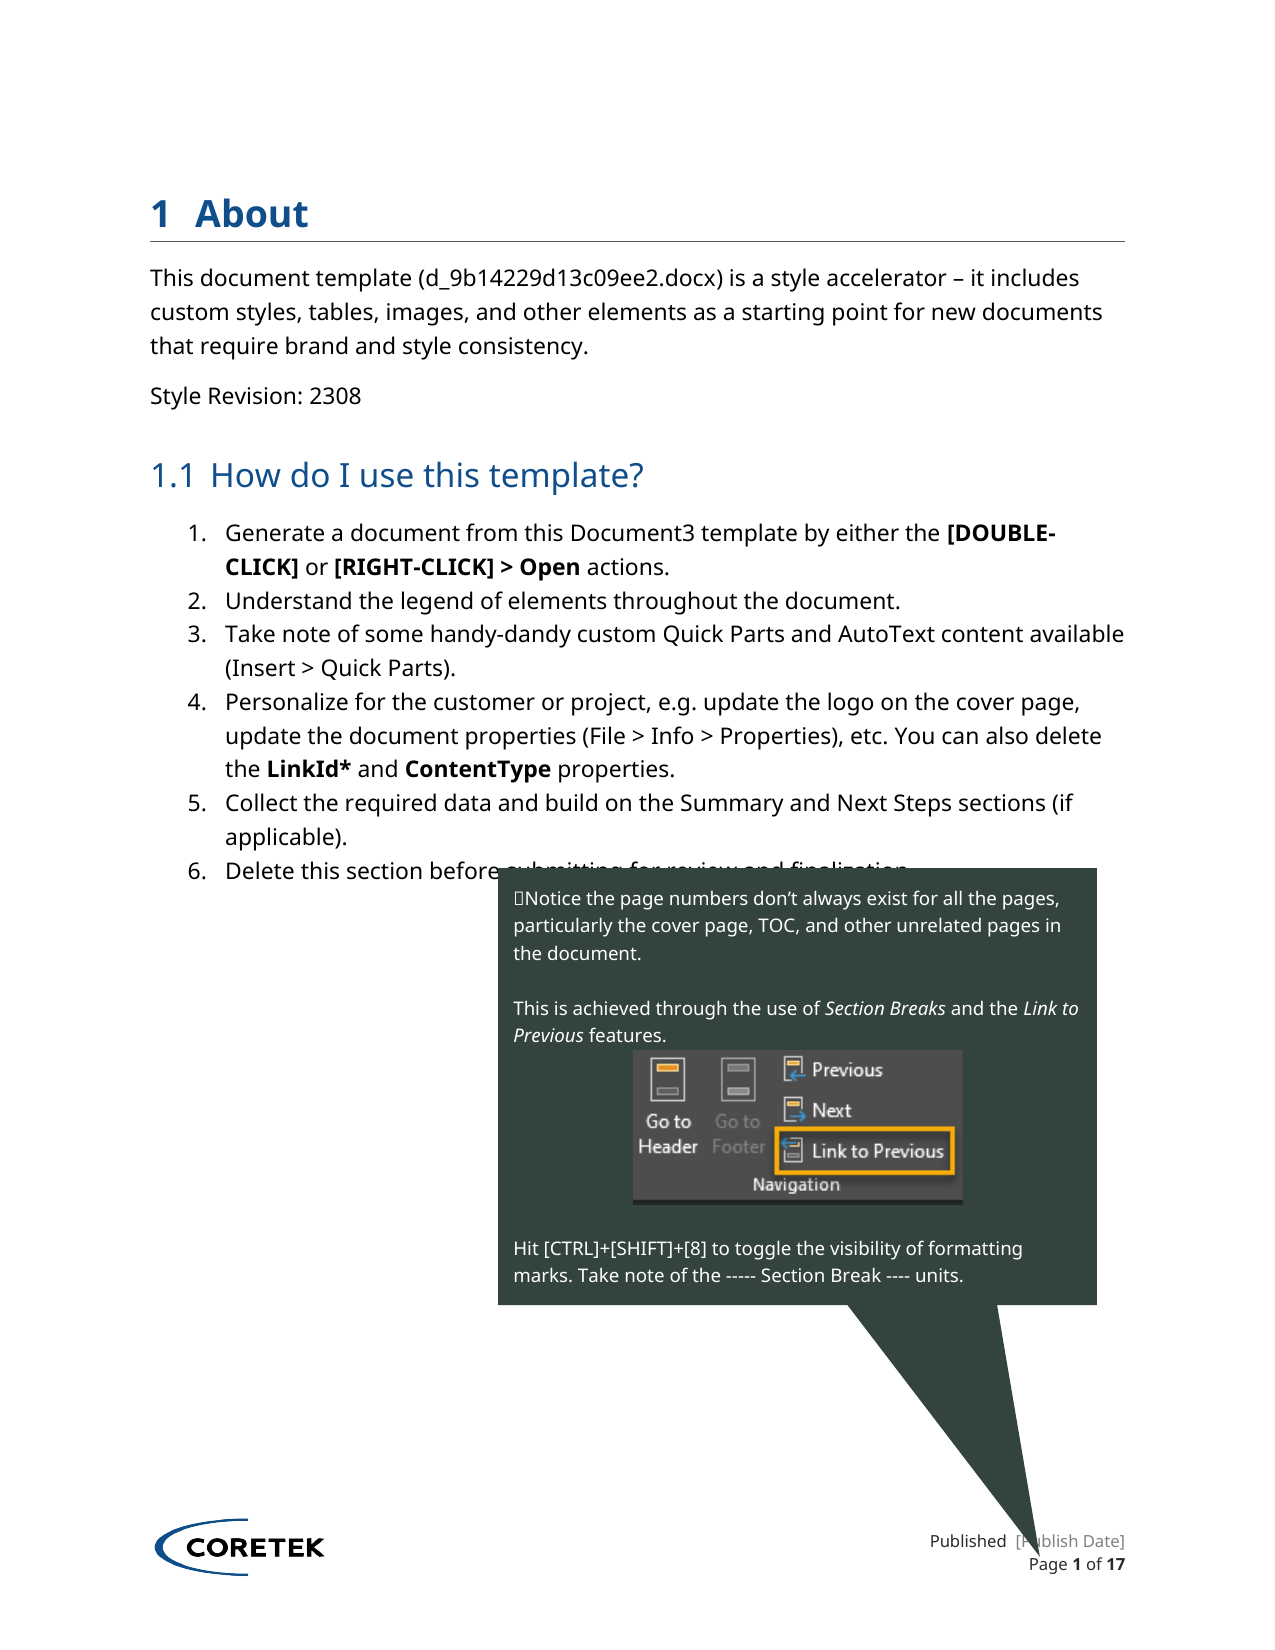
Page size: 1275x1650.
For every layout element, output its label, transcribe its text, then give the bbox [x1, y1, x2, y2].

picture [632, 1050, 963, 1205]
subtitle About [150, 187, 1125, 241]
list Take note of some handy-dandy custom Quick Parts and AutoText content available (Insert > Quick Parts). [187, 618, 1125, 683]
list Delete this section before submitting for review and finalization. [187, 855, 1125, 886]
list Personalize for the customer or project, e.g. update the logo on the cover page, update the document properties (File > Info > Properties), etc. You can also delete the LinkId* and ContentType properties. [187, 686, 1125, 785]
list Generate a document from this Document3 template by either the [DOUBLE-CLICK] or [RIGHT-CLICK] > Open actions. [187, 517, 1125, 582]
subtitle How do I use this template? [150, 452, 1125, 497]
list Understand the legend of elements throughout the document. [187, 585, 1125, 616]
picture [145, 1508, 333, 1587]
text Style Revision: 2308 [150, 380, 1125, 412]
text This document template (Technical_Doc_2307.dotx) is a style accelerator – it includes custom styles, tables, images, and other elements as a starting point for new documents that require brand and style consistency. [150, 262, 1125, 361]
list Collect the required data and build on the Summary and Next Steps sections (if applicable). [187, 787, 1125, 852]
